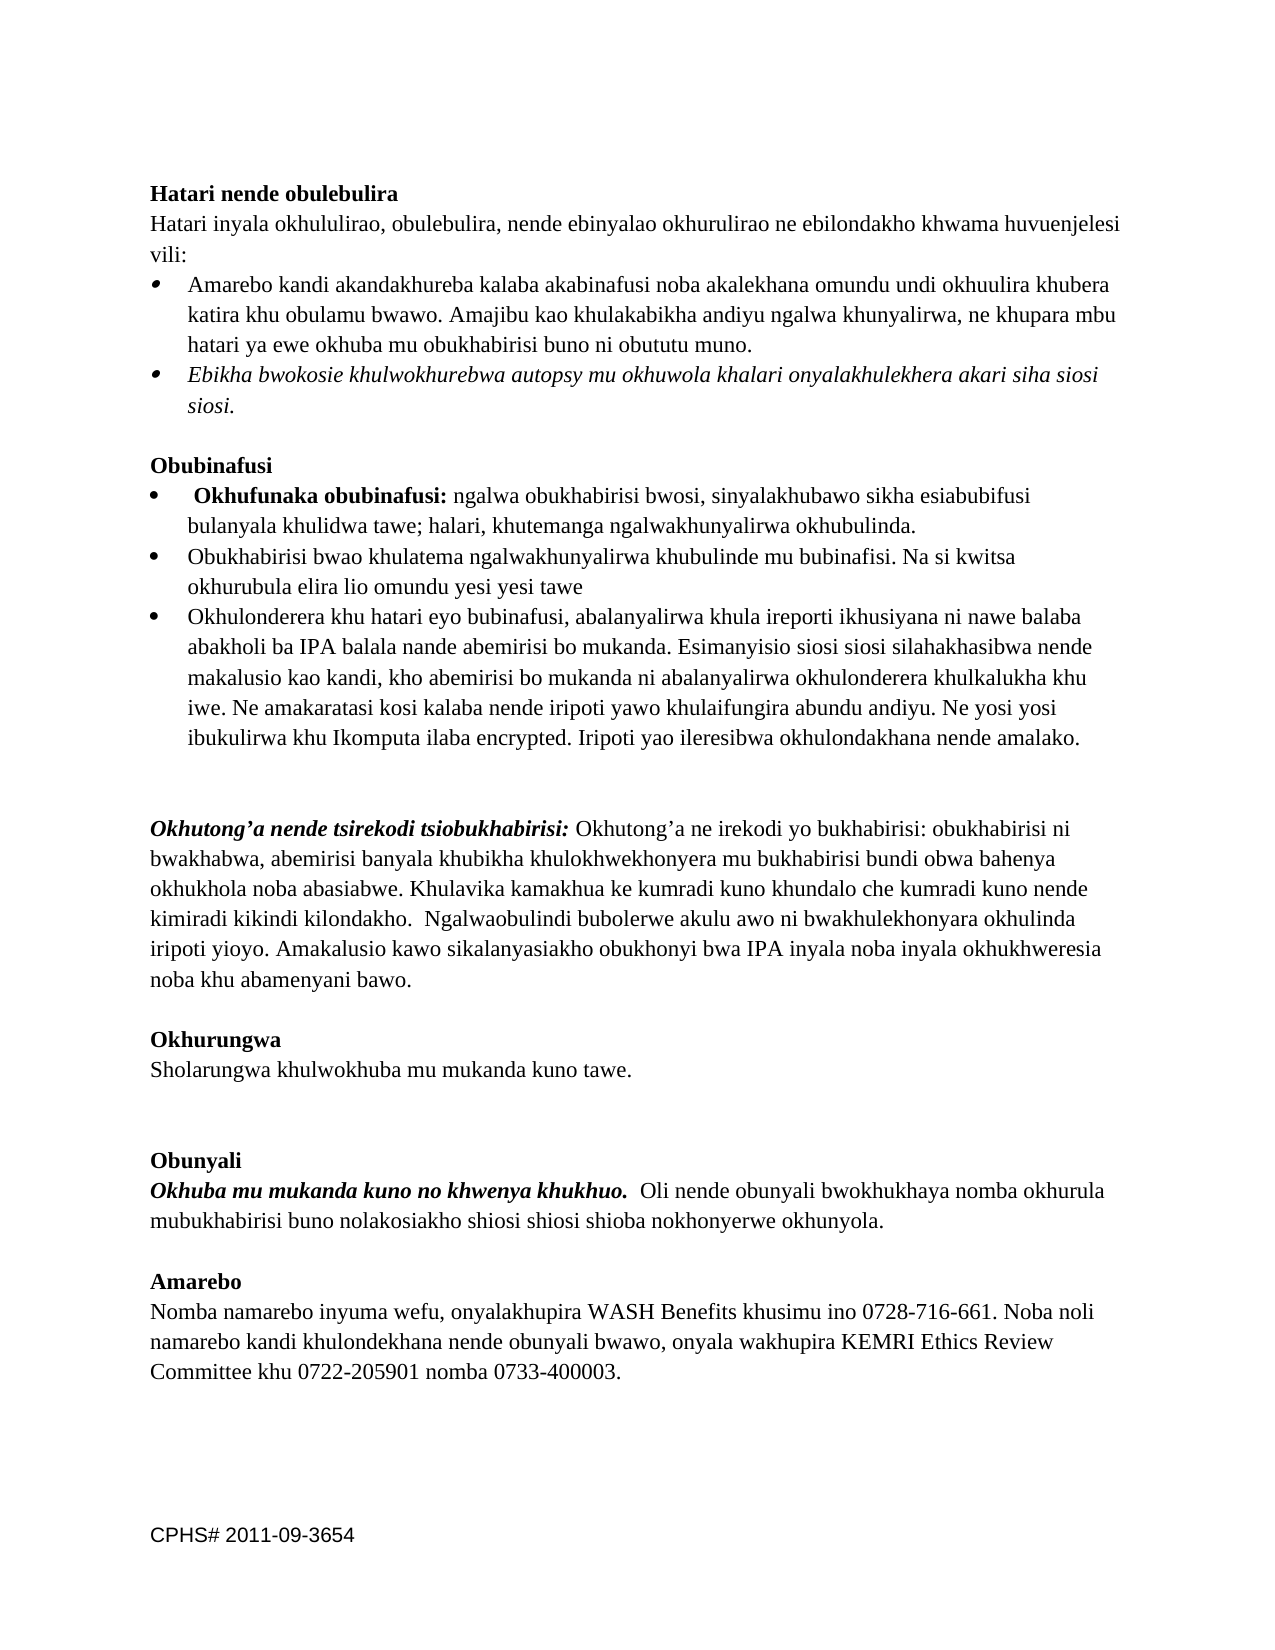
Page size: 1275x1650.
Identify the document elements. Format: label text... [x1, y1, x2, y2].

list Okhufunaka obubinafusi: ngalwa obukhabirisi bwosi, sinyalakhubawo sikha esiabubifusi bulanyala khulidwa tawe; halari, khutemanga ngalwakhunyalirwa okhubulinda. [150, 482, 1125, 539]
text Obubinafusi [150, 452, 1125, 478]
list Okhulonderera khu hatari eyo bubinafusi, abalanyalirwa khula ireporti ikhusiyana ni nawe balaba abakholi ba IPA balala nande abemirisi bo mukanda. Esimanyisio siosi siosi silahakhasibwa nende makalusio kao kandi, kho abemirisi bo mukanda ni abalanyalirwa okhulonderera khulkalukha khu iwe. Ne amakaratasi kosi kalaba nende iripoti yawo khulaifungira abundu andiyu. Ne yosi yosi ibukulirwa khu Ikomputa ilaba encrypted. Iripoti yao ileresibwa okhulondakhana nende amalako. [150, 603, 1125, 750]
text Hatari nende obulebulira [150, 180, 1125, 207]
text Obunyali [150, 1147, 1125, 1173]
text Okhurungwa [150, 1026, 1125, 1052]
list Obukhabirisi bwao khulatema ngalwakhunyalirwa khubulinde mu bubinafisi. Na si kwitsa okhurubula elira lio omundu yesi yesi tawe [150, 543, 1125, 599]
list Amarebo kandi akandakhureba kalaba akabinafusi noba akalekhana omundu undi okhuulira khubera katira khu obulamu bwawo. Amajibu kao khulakabikha andiyu ngalwa khunyalirwa, ne khupara mbu hatari ya ewe okhuba mu obukhabirisi buno ni obututu muno. [150, 271, 1125, 358]
text Hatari inyala okhululirao, obulebulira, nende ebinyalao okhurulirao ne ebilondakho khwama huvuenjelesi vili: [150, 210, 1125, 267]
list Ebikha bwokosie khulwokhurebwa autopsy mu okhuwola khalari onyalakhulekhera akari siha siosi siosi. [150, 361, 1125, 418]
text Okhuba mu mukanda kuno no khwenya khukhuo. Oli nende obunyali bwokhukhaya nomba okhurula mubukhabirisi buno nolakosiakho shiosi shiosi shioba nokhonyerwe okhunyola. [150, 1177, 1125, 1234]
text Nomba namarebo inyuma wefu, onyalakhupira WASH Benefits khusimu ino 0728-716-661. Noba noli namarebo kandi khulondekhana nende obunyali bwawo, onyala wakhupira KEMRI Ethics Review Committee khu 0722-205901 nomba 0733-400003. [150, 1298, 1125, 1385]
text Sholarungwa khulwokhuba mu mukanda kuno tawe. [150, 1056, 1125, 1083]
text Amarebo [150, 1268, 1125, 1294]
text Okhutong’a nende tsirekodi tsiobukhabirisi: Okhutong’a ne irekodi yo bukhabirisi: obukhabirisi ni bwakhabwa, abemirisi banyala khubikha khulokhwekhonyera mu bukhabirisi bundi obwa bahenya okhukhola noba abasiabwe. Khulavika kamakhua ke kumradi kuno khundalo che kumradi kuno nende kimiradi kikindi kilondakho. Ngalwaobulindi bubolerwe akulu awo ni bwakhulekhonyara okhulinda iripoti yioyo. Amakalusio kawo sikalanyasiakho obukhonyi bwa IPA inyala noba inyala okhukhweresia noba khu abamenyani bawo. [150, 814, 1125, 992]
